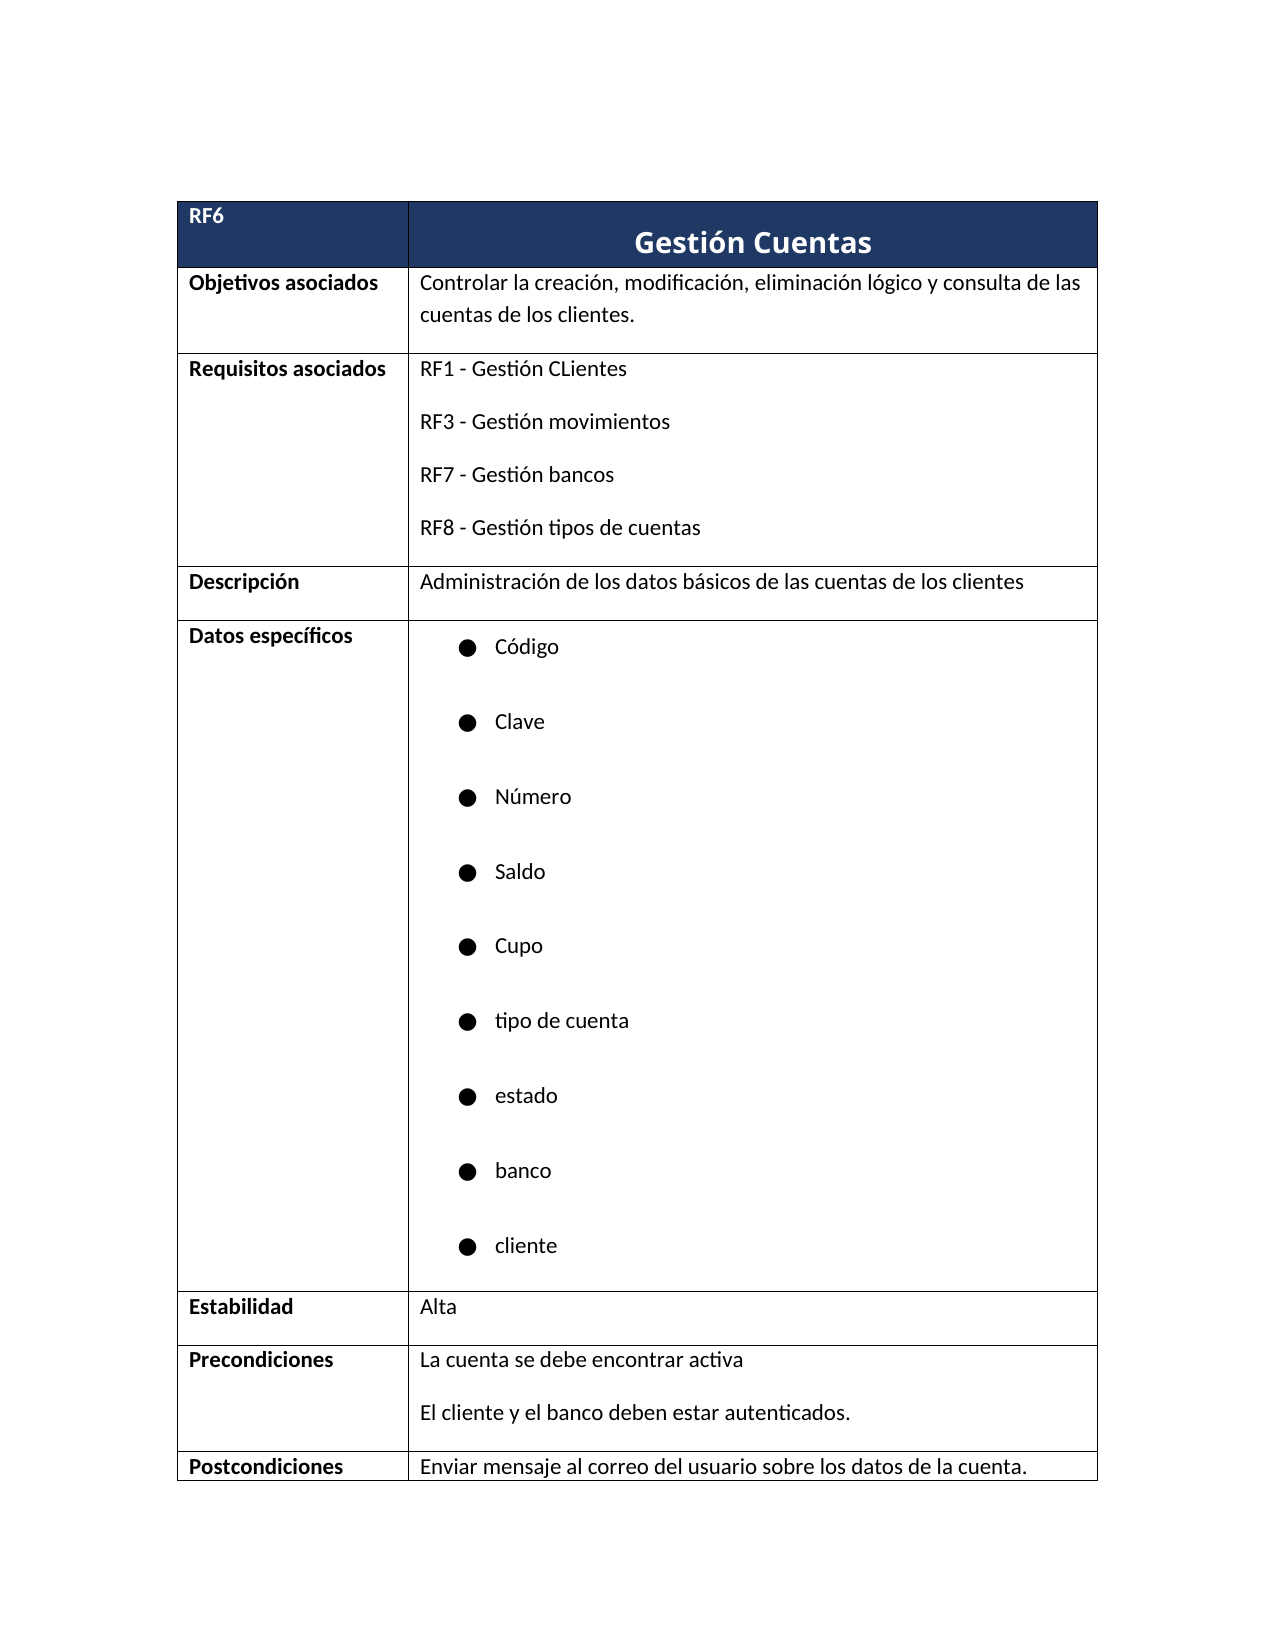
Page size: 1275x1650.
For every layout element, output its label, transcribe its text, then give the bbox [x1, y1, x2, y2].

table_cell Administración de los datos básicos de las cuentas de los clientes [409, 567, 1097, 620]
table_cell Controlar la creación, modificación, eliminación lógico y consulta de las cuentas de los clientes. [409, 268, 1097, 353]
table_cell Requisitos asociados [178, 354, 408, 566]
table_cell Descripción [178, 567, 408, 620]
table_header RF6 [178, 202, 408, 267]
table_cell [409, 1452, 1097, 1480]
table_cell Estabilidad [178, 1292, 408, 1344]
table_cell RF1 - Gestión CLientes RF3 - Gestión movimientos RF7 - Gestión bancos RF8 - Gestión tipos de cuentas [409, 354, 1097, 566]
table_cell La cuenta se debe encontrar activa El cliente y el banco deben estar autenticados. [409, 1346, 1097, 1451]
table_header Gestión Cuentas [409, 202, 1097, 267]
table_cell Precondiciones [178, 1346, 408, 1451]
table_cell Datos específicos [178, 621, 408, 1291]
table_cell Alta [409, 1292, 1097, 1344]
table_cell Postcondiciones [178, 1452, 408, 1480]
table_cell Objetivos asociados [178, 268, 408, 353]
table_cell Código Clave Número Saldo Cupo tipo de cuenta estado banco cliente [409, 621, 1097, 1291]
